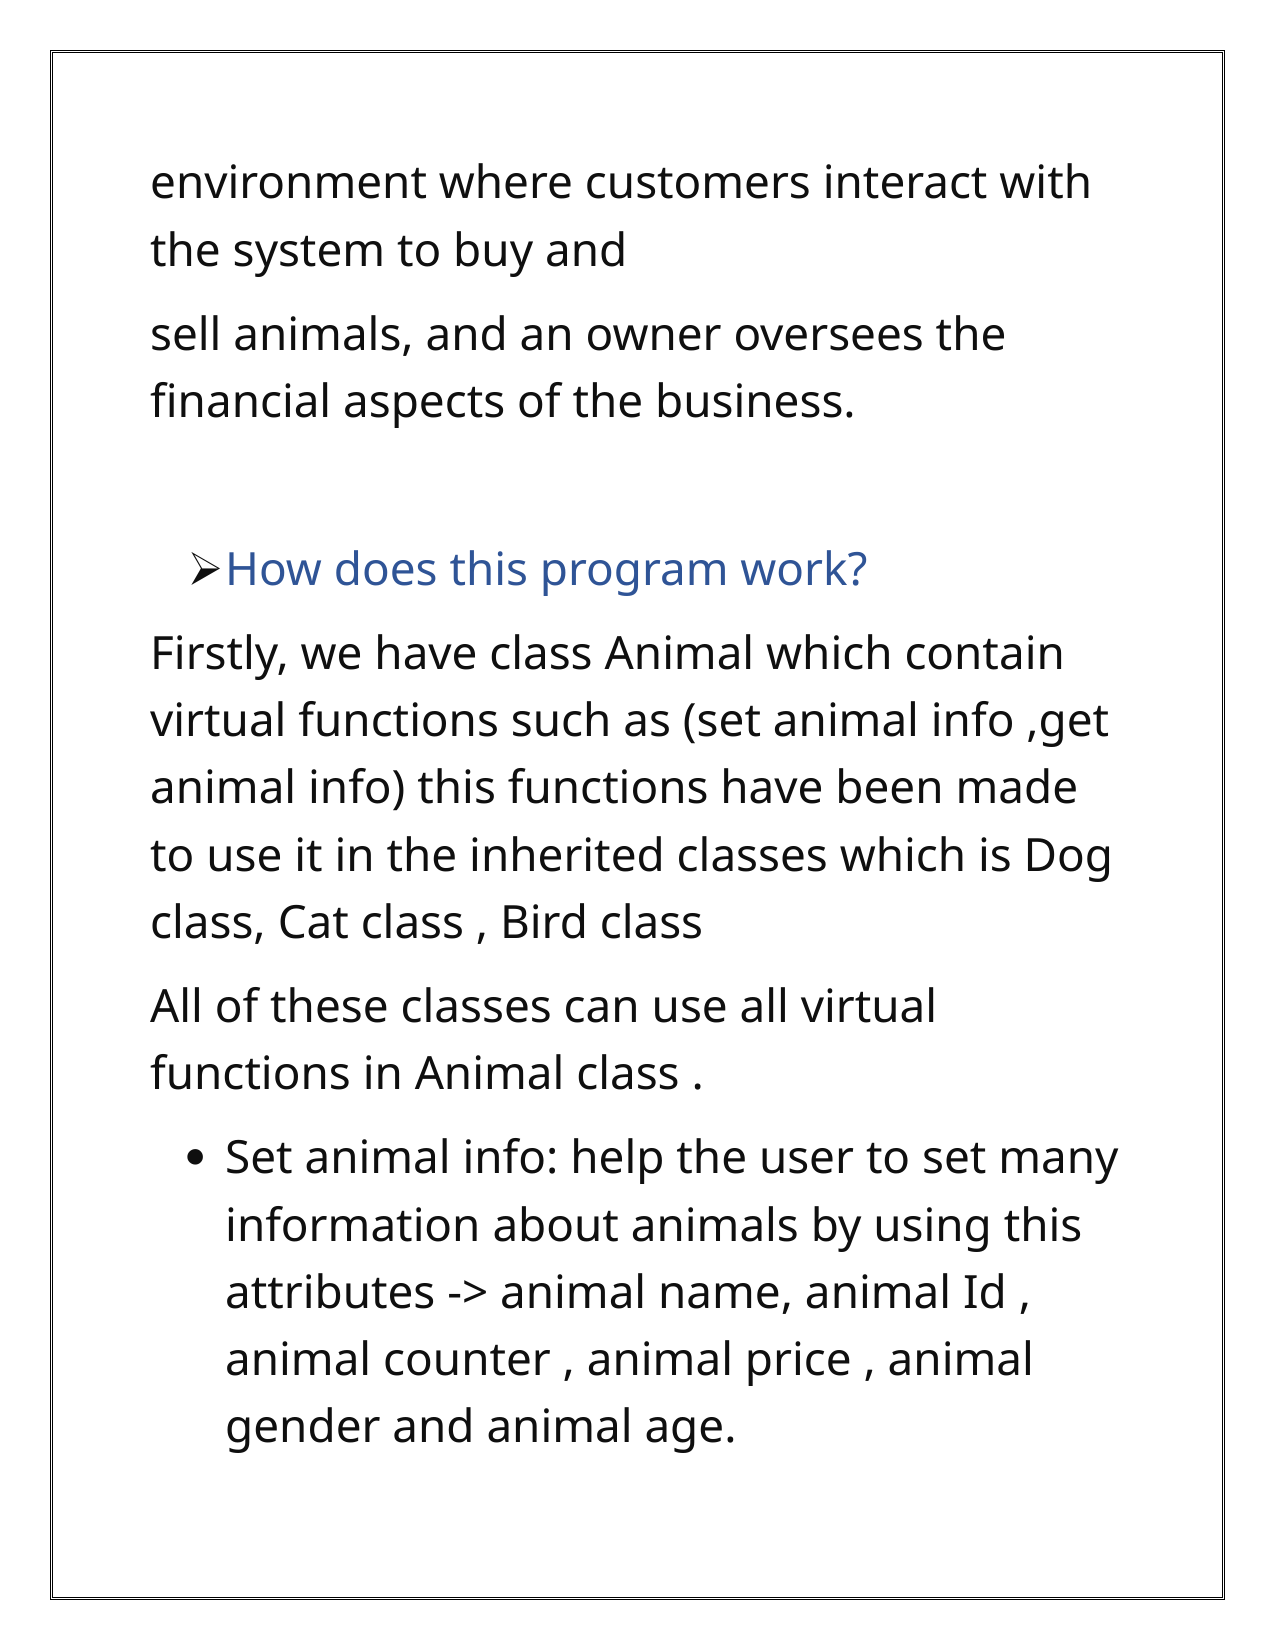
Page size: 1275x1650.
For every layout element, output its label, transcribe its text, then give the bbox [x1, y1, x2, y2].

text Firstly, we have class Animal which contain virtual functions such as (set animal info ,get animal info) this functions have been made to use it in the inherited classes which is Dog class, Cat class , Bird class [150, 620, 1125, 952]
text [150, 150, 1125, 280]
list How does this program work? [187, 536, 1125, 599]
list Set animal info: help the user to set many information about animals by using this attributes -> animal name, animal Id , animal counter , animal price , animal gender and animal age. [187, 1125, 1125, 1456]
text sell animals, and an owner oversees the financial aspects of the business. [150, 301, 1125, 431]
text All of these classes can use all virtual functions in Animal class . [150, 973, 1125, 1103]
